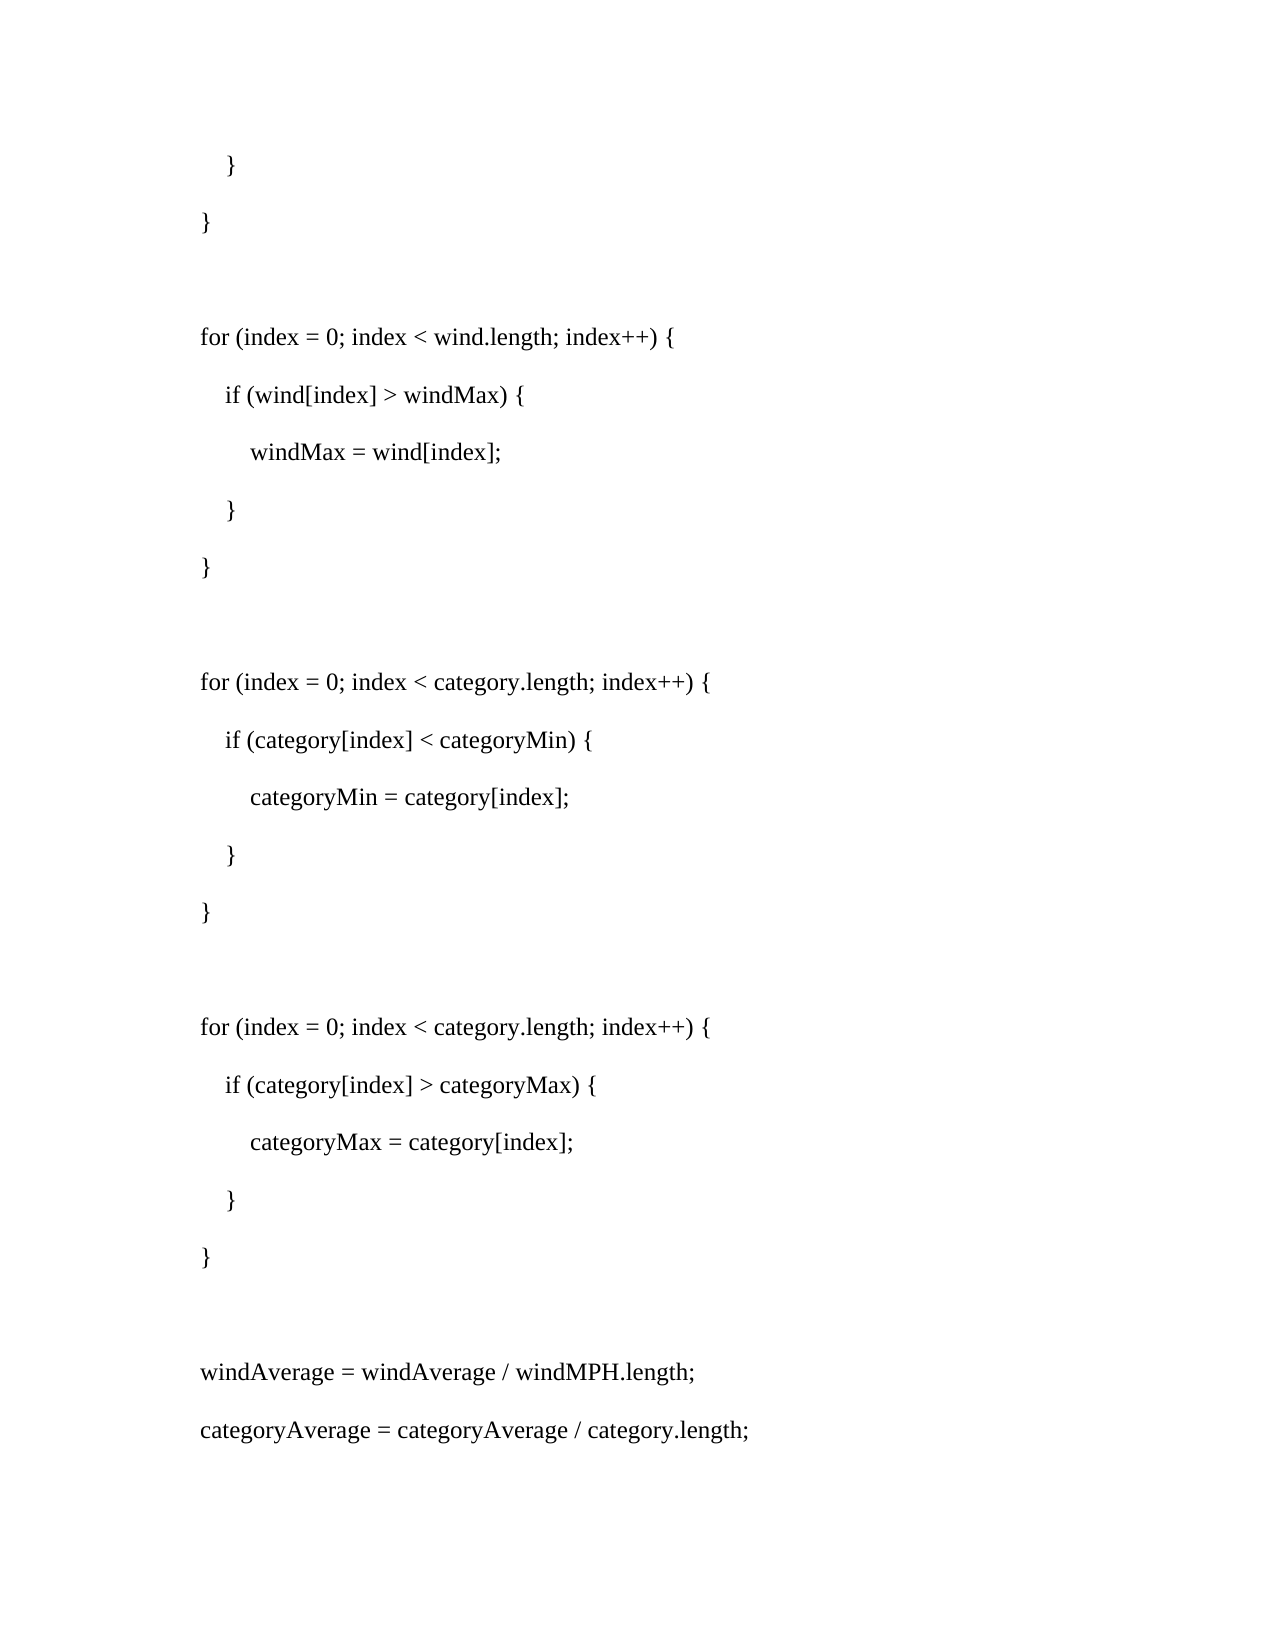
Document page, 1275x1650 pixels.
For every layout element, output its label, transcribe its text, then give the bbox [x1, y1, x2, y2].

text } [150, 150, 1125, 179]
text windMax = wind[index]; [150, 437, 1125, 466]
text } [150, 552, 1125, 581]
text } [150, 1242, 1125, 1271]
text for (index = 0; index < category.length; index++) { [150, 1012, 1125, 1041]
text windAverage = windAverage / windMPH.length; [150, 1357, 1125, 1386]
text if (category[index] > categoryMax) { [150, 1070, 1125, 1099]
text for (index = 0; index < category.length; index++) { [150, 667, 1125, 696]
text if (category[index] < categoryMin) { [150, 725, 1125, 754]
text } [150, 207, 1125, 236]
text categoryMax = category[index]; [150, 1127, 1125, 1156]
text } [150, 495, 1125, 524]
text categoryAverage = categoryAverage / category.length; [150, 1415, 1125, 1444]
text if (wind[index] > windMax) { [150, 380, 1125, 409]
text categoryMin = category[index]; [150, 782, 1125, 811]
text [150, 322, 1125, 351]
text } [150, 897, 1125, 926]
text } [150, 1185, 1125, 1214]
text } [150, 840, 1125, 869]
